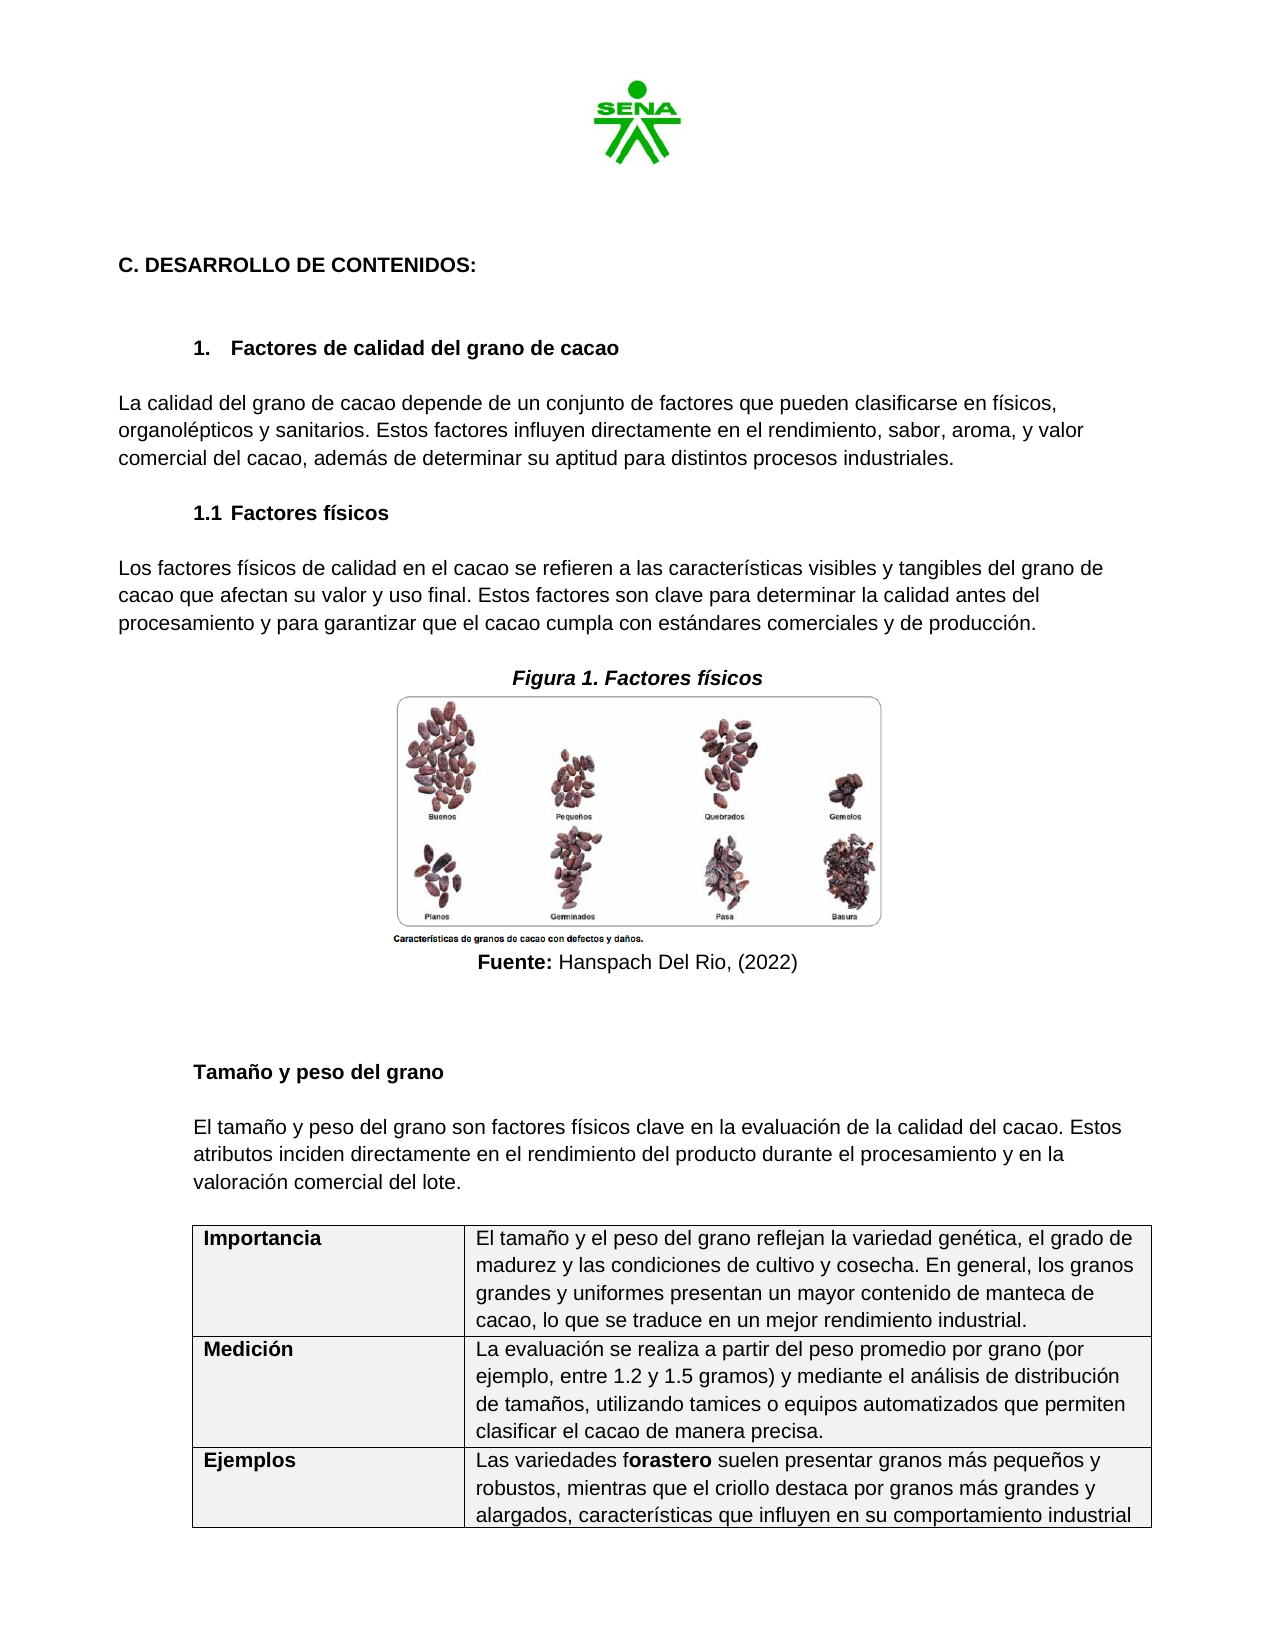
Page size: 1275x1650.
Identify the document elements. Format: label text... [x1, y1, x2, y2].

text C. DESARROLLO DE CONTENIDOS: [118, 253, 1157, 277]
table_cell Medición [193, 1337, 464, 1447]
text Los factores físicos de calidad en el cacao se refieren a las características visibles y tangibles del grano de cacao que afectan su valor y uso final. Estos factores son clave para determinar la calidad antes del procesamiento y para garantizar que el cacao cumpla con estándares comerciales y de producción. [118, 555, 1157, 634]
table_header Importancia [193, 1226, 464, 1336]
list Factores de calidad del grano de cacao [193, 335, 1157, 359]
text La calidad del grano de cacao depende de un conjunto de factores que pueden clasificarse en físicos, organolépticos y sanitarios. Estos factores influyen directamente en el rendimiento, sabor, aroma, y valor comercial del cacao, además de determinar su aptitud para distintos procesos industriales. [118, 390, 1157, 469]
table_cell Ejemplos [193, 1448, 464, 1527]
picture [381, 692, 894, 946]
text Tamaño y peso del grano [193, 1059, 1157, 1083]
table_header El tamaño y el peso del grano reflejan la variedad genética, el grado de madurez y las condiciones de cultivo y cosecha. En general, los granos grandes y uniformes presentan un mayor contenido de manteca de cacao, lo que se traduce en un mejor rendimiento industrial. [465, 1226, 1151, 1336]
text El tamaño y peso del grano son factores físicos clave en la evaluación de la calidad del cacao. Estos atributos inciden directamente en el rendimiento del producto durante el procesamiento y en la valoración comercial del lote. [193, 1114, 1157, 1193]
table_cell La evaluación se realiza a partir del peso promedio por grano (por ejemplo, entre 1.2 y 1.5 gramos) y mediante el análisis de distribución de tamaños, utilizando tamices o equipos automatizados que permiten clasificar el cacao de manera precisa. [465, 1337, 1151, 1447]
text Fuente: Hanspach Del Rio, (2022) [118, 949, 1157, 973]
picture [588, 75, 687, 172]
text Figura 1. Factores físicos [118, 665, 1157, 689]
list Factores físicos [193, 500, 1157, 524]
